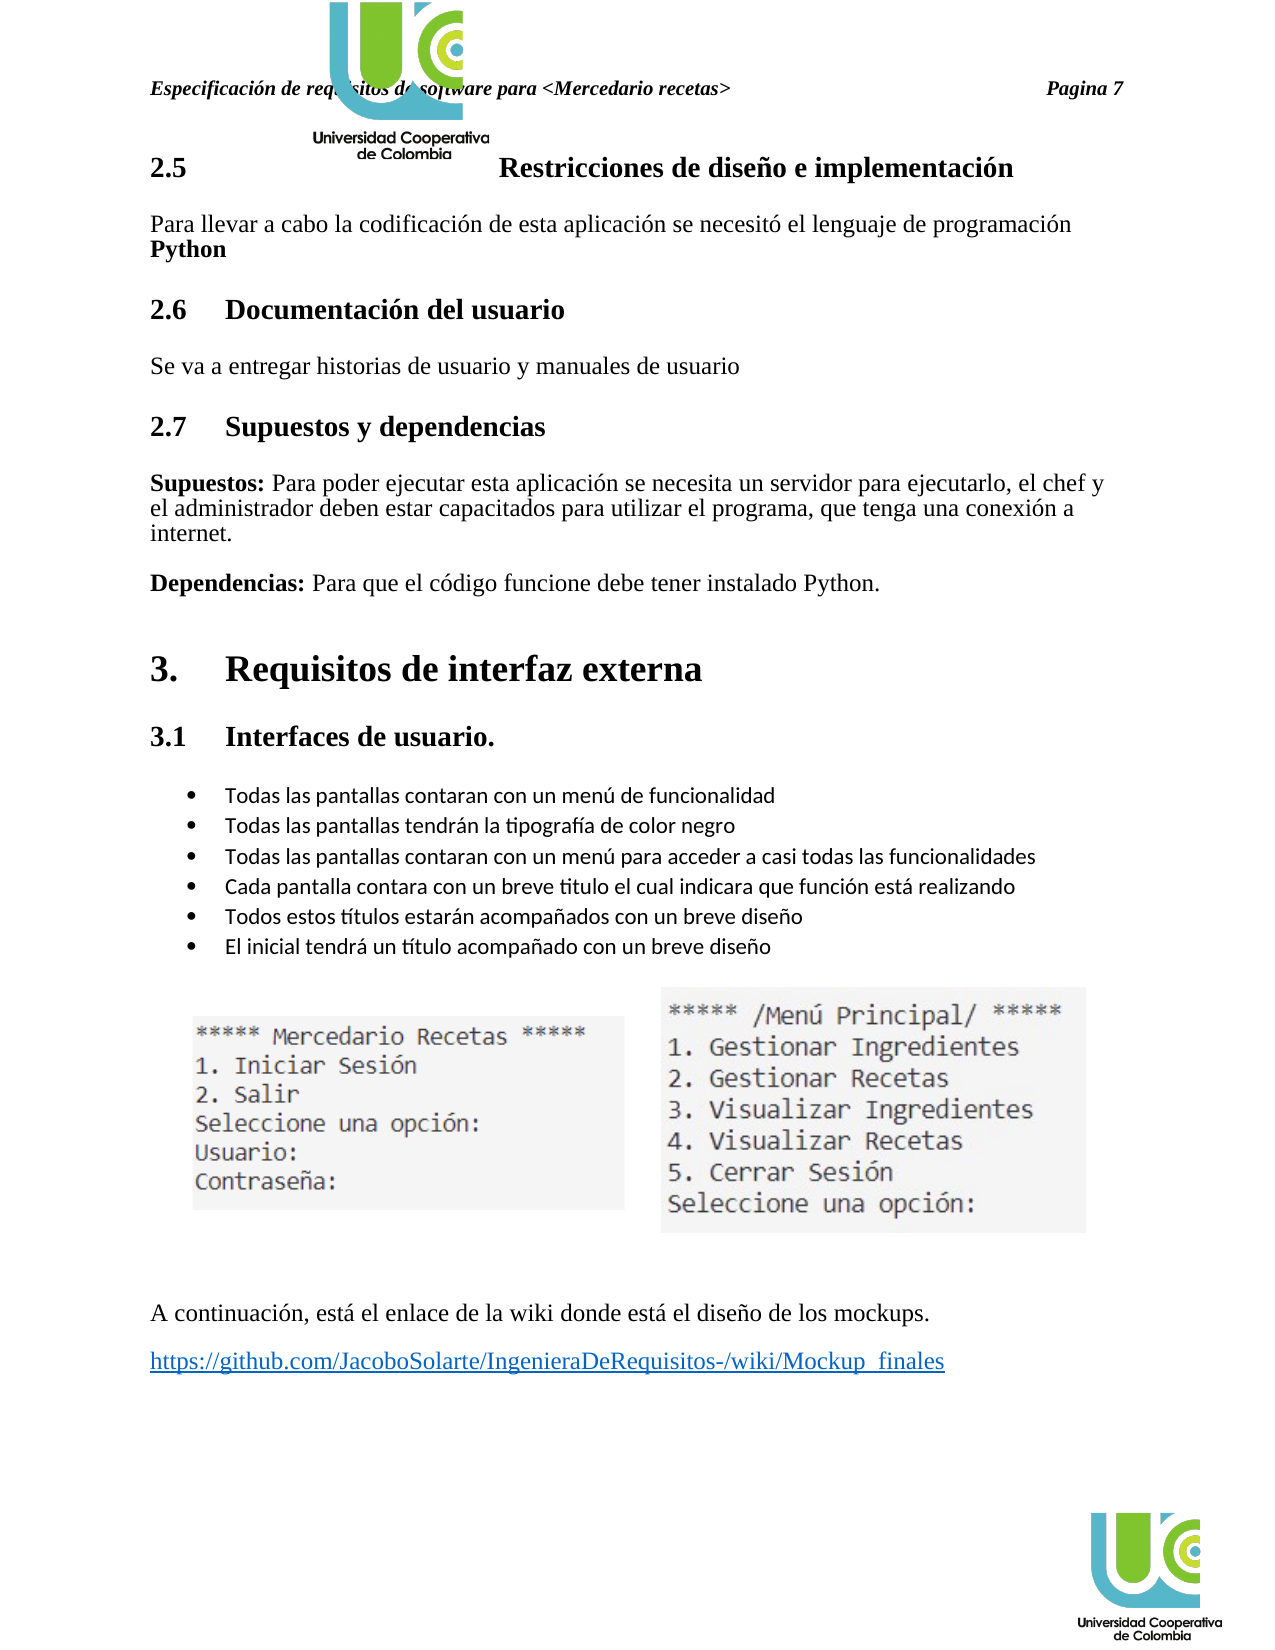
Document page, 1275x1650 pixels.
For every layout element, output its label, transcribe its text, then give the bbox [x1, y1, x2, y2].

text Para llevar a cabo la codificación de esta aplicación se necesitó el lenguaje de programación Python [150, 213, 1125, 263]
subtitle Interfaces de usuario. [150, 719, 1125, 752]
subtitle Requisitos de interfaz externa [150, 646, 1125, 689]
list Cada pantalla contara con un breve titulo el cual indicara que función está realizando [187, 872, 1125, 900]
text https://github.com/JacoboSolarte/IngenieraDeRequisitos-/wiki/Mockup_finales [150, 1346, 1125, 1375]
subtitle Documentación del usuario [150, 292, 1125, 325]
list Todas las pantallas tendrán la tipografía de color negro [187, 812, 1125, 840]
list Todas las pantallas contaran con un menú para acceder a casi todas las funcionalidades [187, 842, 1125, 870]
subtitle Supuestos y dependencias [150, 409, 1125, 442]
picture [1076, 1510, 1224, 1643]
picture [661, 987, 1087, 1233]
text Supuestos: Para poder ejecutar esta aplicación se necesita un servidor para ejecutarlo, el chef y el administrador deben estar capacitados para utilizar el programa, que tenga una conexión a internet. [150, 471, 1125, 546]
text Se va a entregar historias de usuario y manuales de usuario [150, 354, 1125, 379]
list Todos estos títulos estarán acompañados con un breve diseño [187, 902, 1125, 930]
picture [192, 1016, 625, 1210]
text A continuación, está el enlace de la wiki donde está el diseño de los mockups. [150, 1298, 1125, 1327]
list Todas las pantallas contaran con un menú de funcionalidad [187, 781, 1125, 809]
picture [311, 0, 490, 160]
subtitle Restricciones de diseño e implementación [150, 150, 1125, 183]
list El inicial tendrá un título acompañado con un breve diseño [187, 932, 1125, 961]
text Dependencias: Para que el código funcione debe tener instalado Python. [150, 571, 1125, 596]
